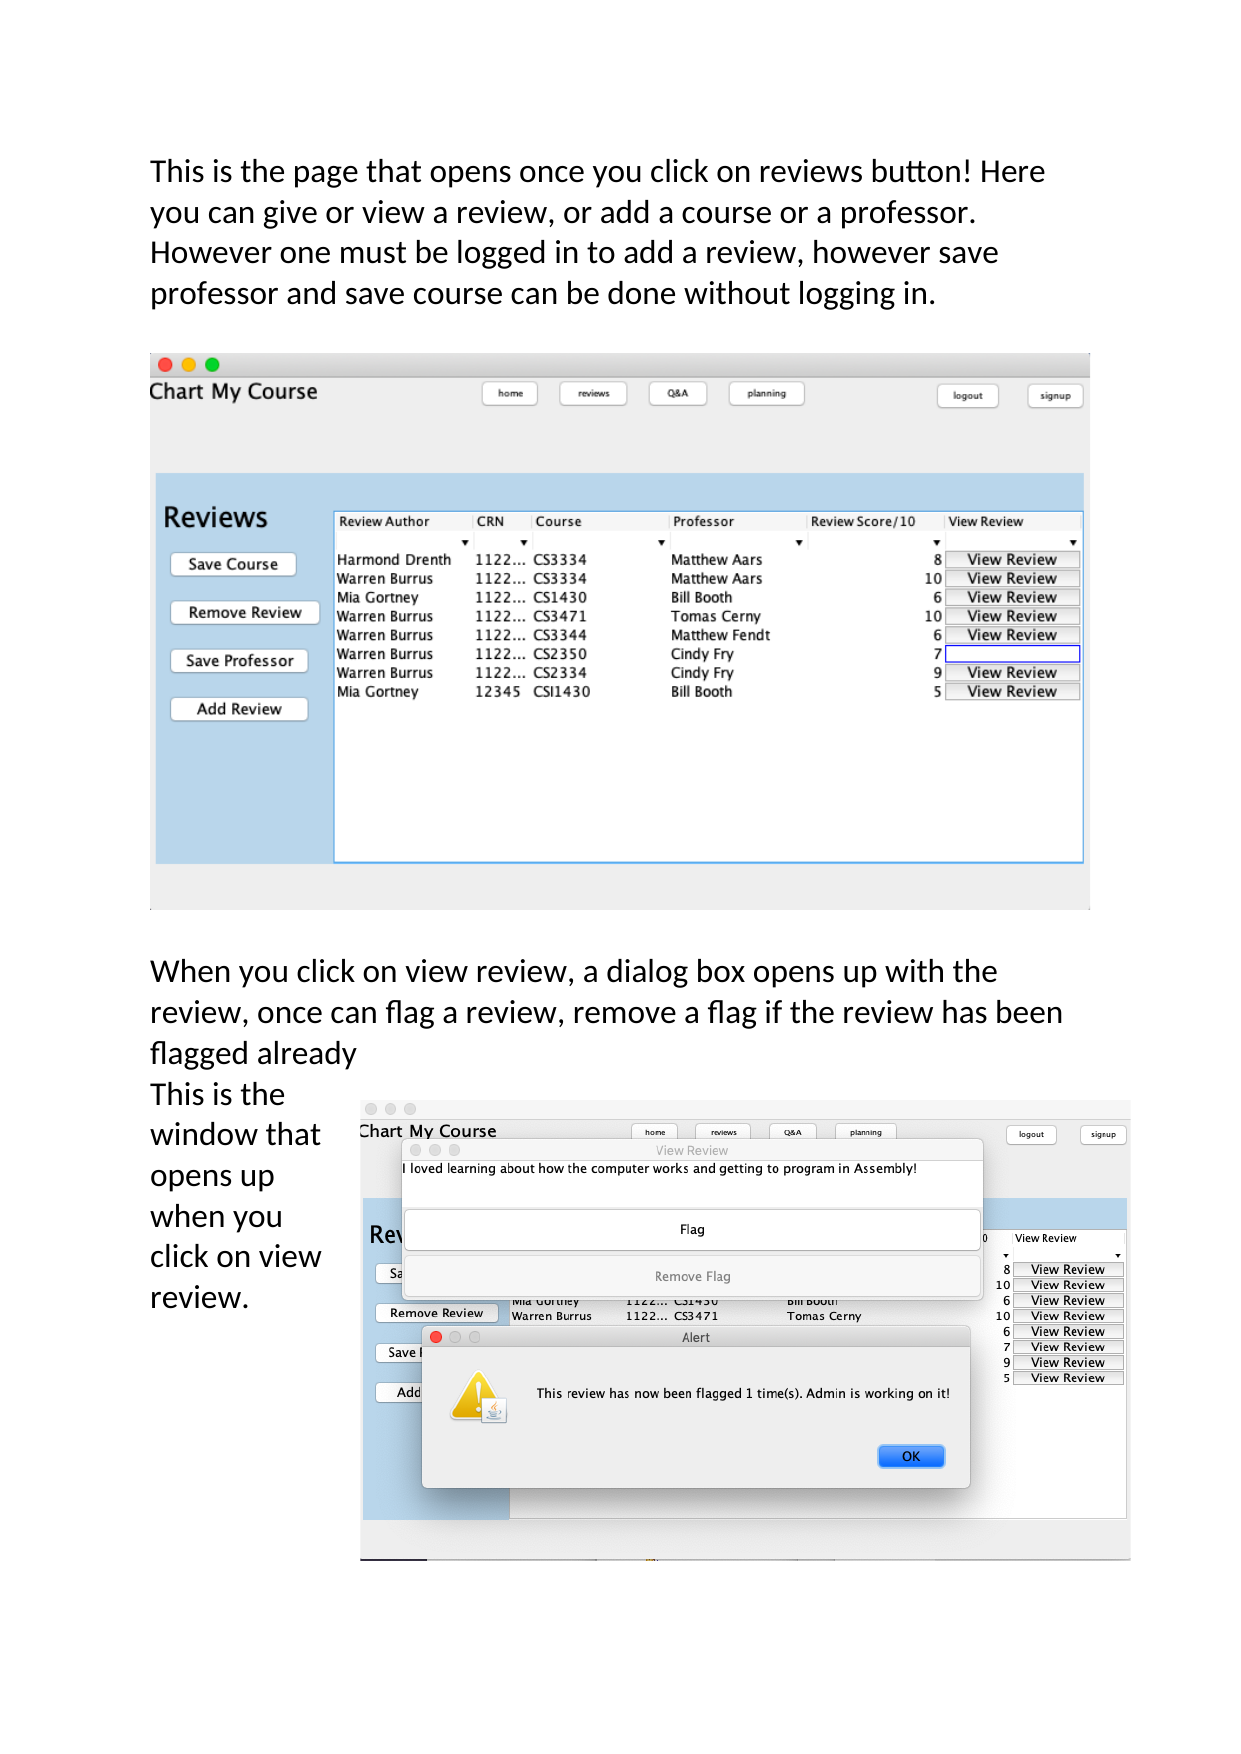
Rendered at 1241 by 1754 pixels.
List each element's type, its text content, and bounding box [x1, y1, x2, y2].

picture [150, 353, 1091, 910]
text When you click on view review, a dialog box opens up with the review, once can flag a review, remove a flag if the review has been flagged already [150, 950, 1090, 1072]
text This is the page that opens once you click on reviews button! Here you can give or view a review, or add a course or a professor. However one must be logged in to add a review, however save professor and save course can be done without logging in. [150, 150, 1090, 313]
text This is the window that opens up when you click on view review. [150, 1072, 1090, 1317]
picture [360, 1100, 1131, 1561]
